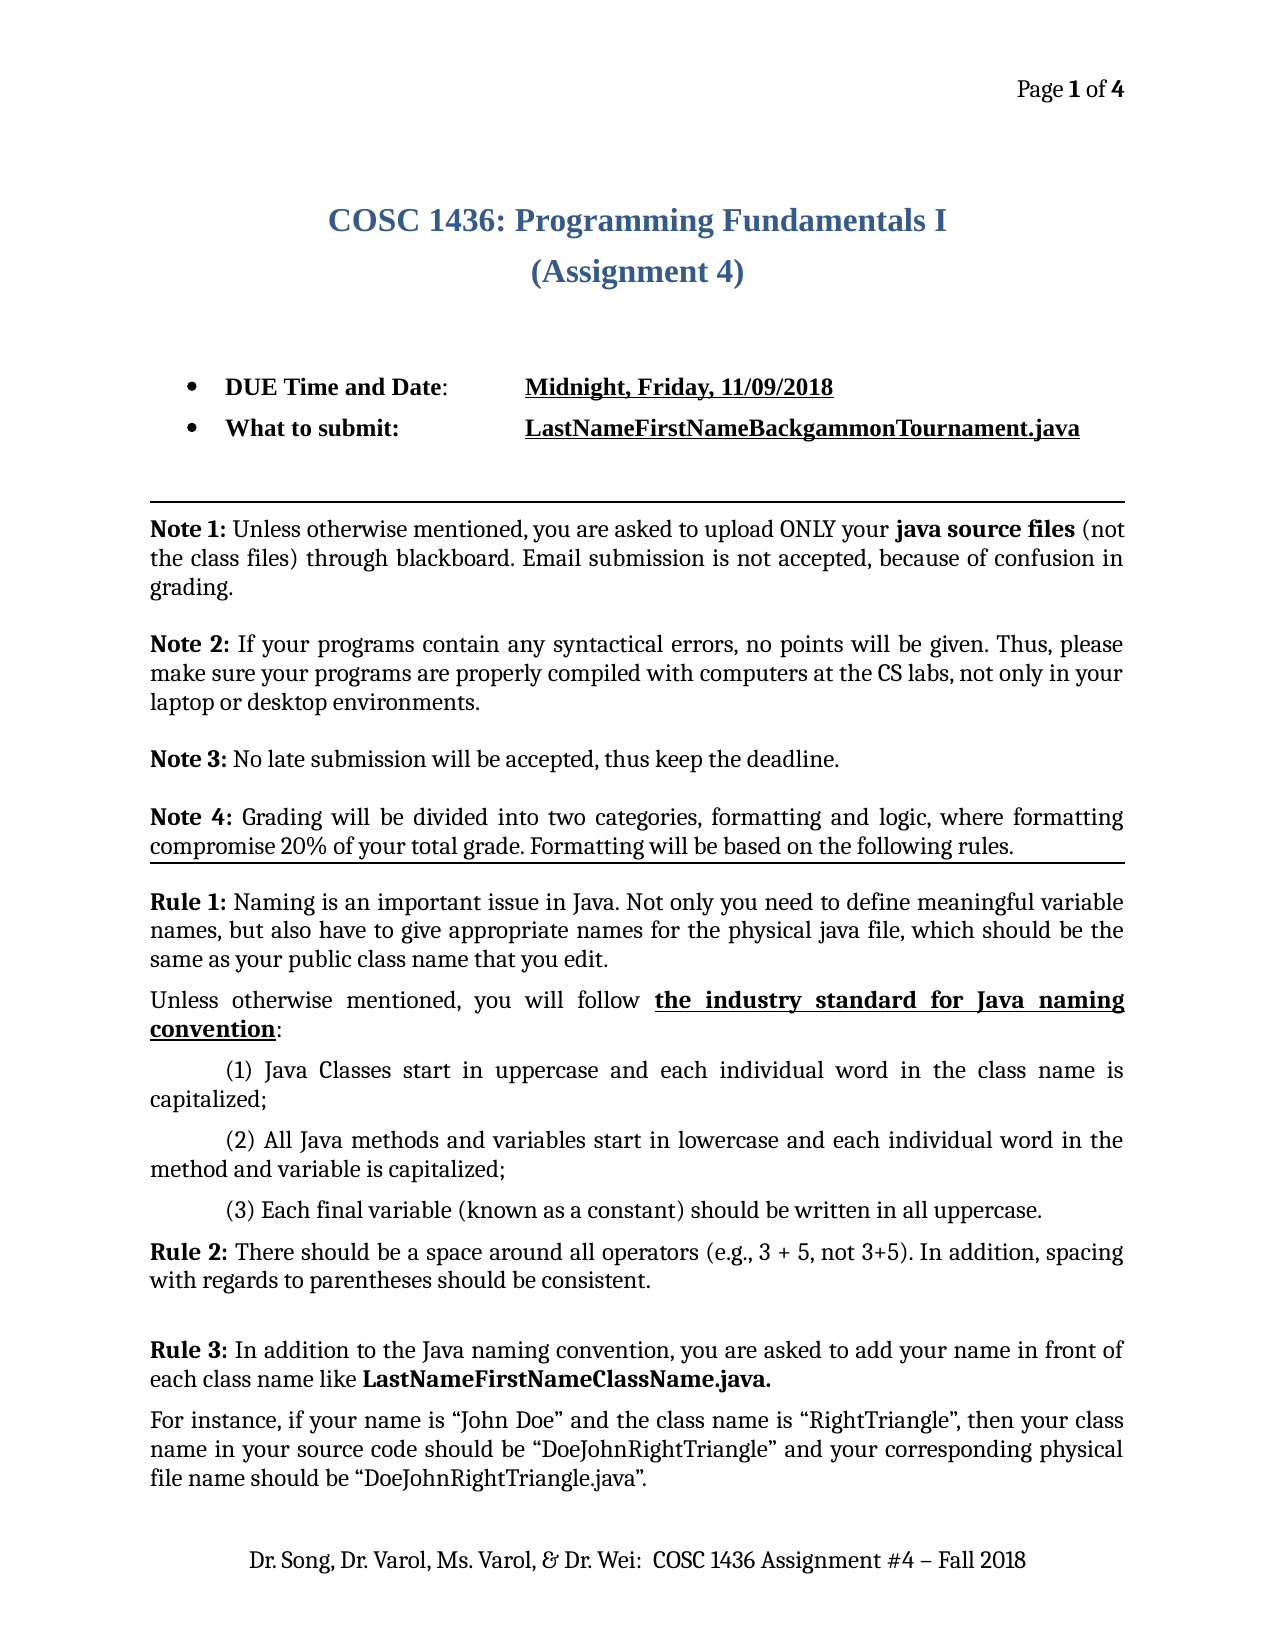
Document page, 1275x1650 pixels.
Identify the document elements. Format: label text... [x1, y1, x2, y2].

text Note 2: If your programs contain any syntactical errors, no points will be given. Thus, please make sure your programs are properly compiled with computers at the CS labs, not only in your laptop or desktop environments. [150, 630, 1125, 717]
text Rule 2: There should be a space around all operators (e.g., 3 + 5, not 3+5). In addition, spacing with regards to parentheses should be consistent. [150, 1238, 1125, 1295]
list What to submit: LastNameFirstNameBackgammonTournament.java [187, 413, 1125, 442]
text (1) Java Classes start in uppercase and each individual word in the class name is capitalized; [150, 1056, 1125, 1114]
list DUE Time and Date: Midnight, Friday, 11/09/2018 [187, 372, 1125, 400]
subtitle COSC 1436: Programming Fundamentals I [150, 200, 1125, 238]
text (3) Each final variable (known as a constant) should be written in all uppercase. [150, 1196, 1125, 1225]
text Rule 3: In addition to the Java naming convention, you are asked to add your name in front of each class name like LastNameFirstNameClassName.java. [150, 1336, 1125, 1394]
text (2) All Java methods and variables start in lowercase and each individual word in the method and variable is capitalized; [150, 1126, 1125, 1184]
text For instance, if your name is “John Doe” and the class name is “RightTriangle”, then your class name in your source code should be “DoeJohnRightTriangle” and your corresponding physical file name should be “DoeJohnRightTriangle.java”. [150, 1406, 1125, 1493]
text Unless otherwise mentioned, you will follow the industry standard for Java naming convention: [150, 986, 1125, 1044]
text Rule 1: Naming is an important issue in Java. Not only you need to define meaningful variable names, but also have to give appropriate names for the physical java file, which should be the same as your public class name that you edit. [150, 888, 1125, 974]
text Note 1: Unless otherwise mentioned, you are asked to upload ONLY your java source files (not the class files) through blackboard. Email submission is not accepted, because of confusion in grading. [150, 515, 1125, 602]
text Note 4: Grading will be divided into two categories, formatting and logic, where formatting compromise 20% of your total grade. Formatting will be based on the following rules. [150, 803, 1125, 862]
text Note 3: No late submission will be accepted, thus keep the deadline. [150, 745, 1125, 774]
subtitle (Assignment 4) [150, 251, 1125, 289]
